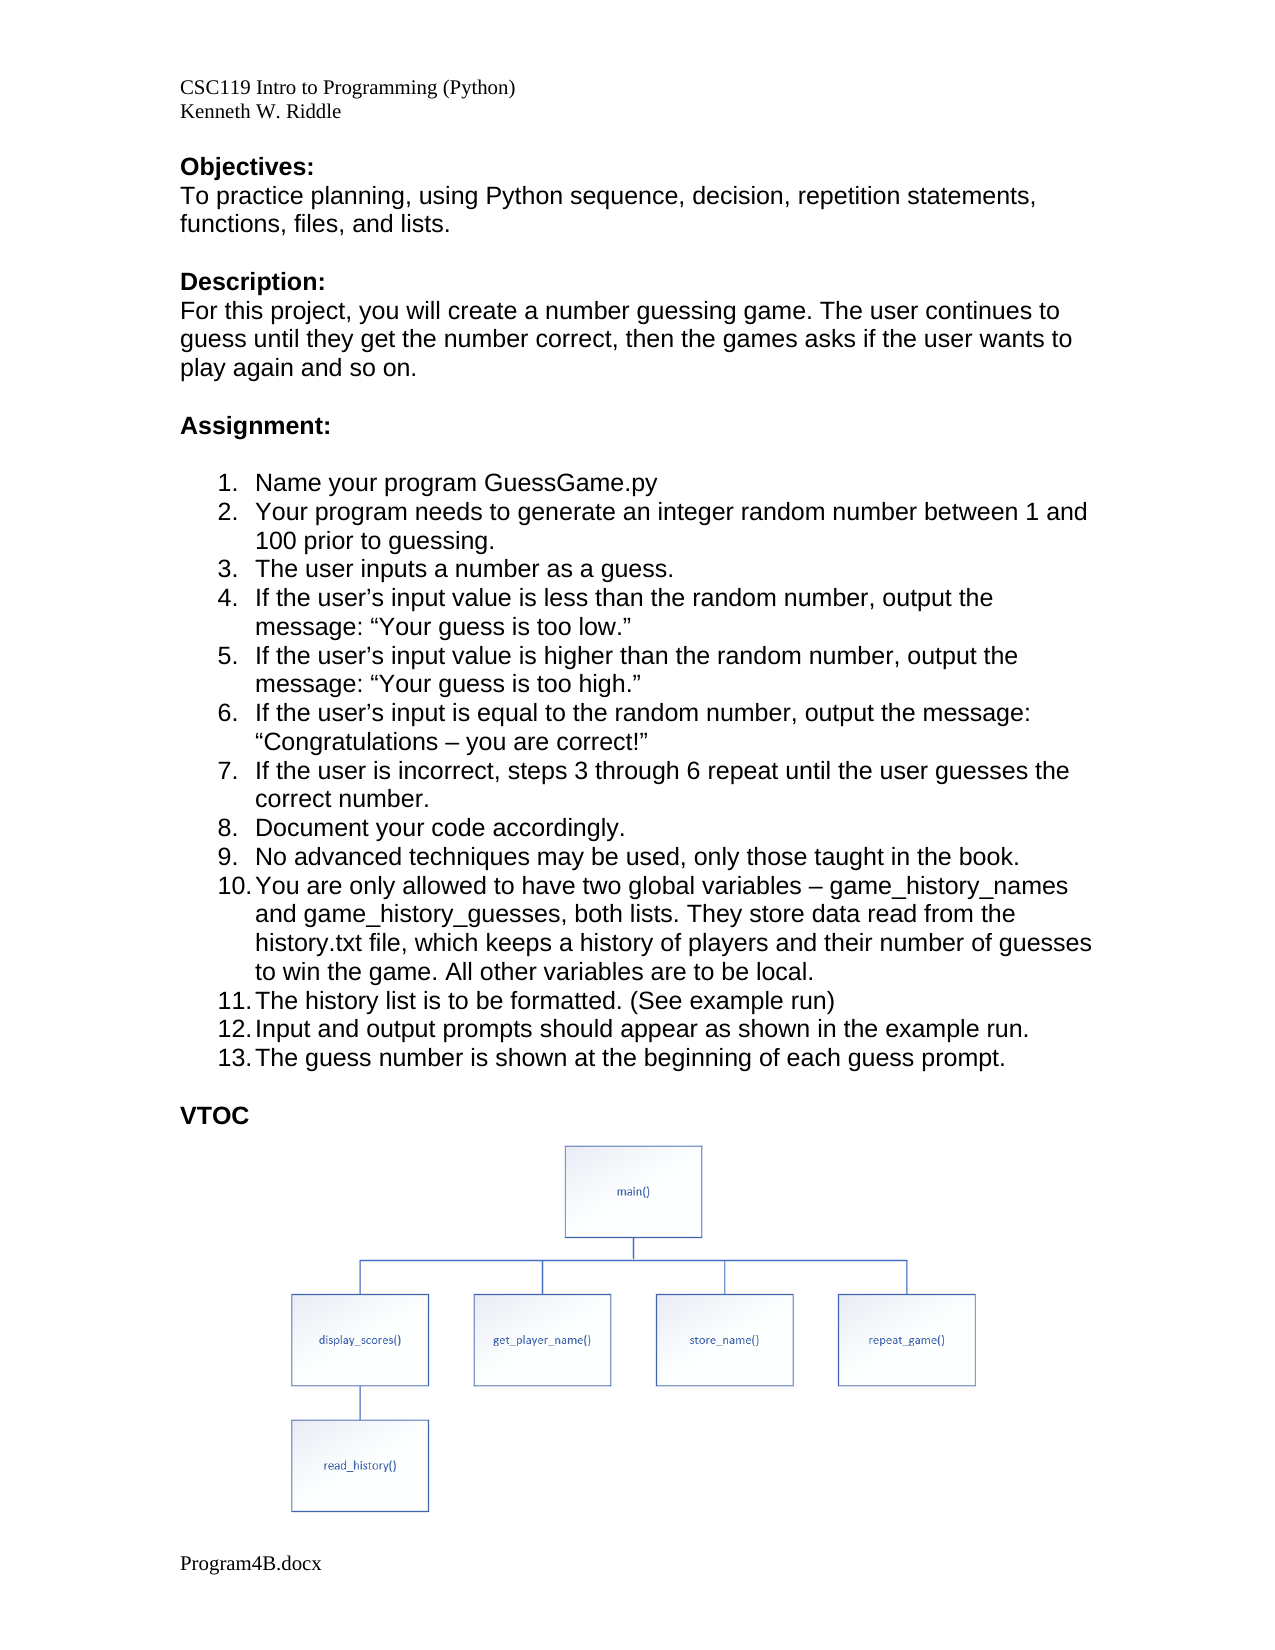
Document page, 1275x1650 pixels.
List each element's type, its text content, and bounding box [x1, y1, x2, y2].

text VTOC [180, 1101, 1095, 1129]
text For this project, you will create a number guessing game. The user continues to guess until they get the number correct, then the games asks if the user wants to play again and so on. [180, 296, 1095, 382]
list You are only allowed to have two global variables – game_history_names and game_history_guesses, both lists. They store data read from the history.txt file, which keeps a history of players and their number of guesses to win the game. All other variables are to be local. [217, 871, 1095, 986]
list If the user’s input value is higher than the random number, output the message: “Your guess is too high.” [217, 641, 1095, 698]
text Objectives: [180, 152, 1095, 181]
text To practice planning, using Python sequence, decision, repetition statements, functions, files, and lists. [180, 181, 1095, 238]
list If the user is incorrect, steps 3 through 6 repeat until the user guesses the correct number. [217, 756, 1095, 813]
list The history list is to be formatted. (See example run) [217, 986, 1095, 1014]
list The guess number is shown at the beginning of each guess prompt. [217, 1043, 1095, 1072]
list Input and output prompts should appear as shown in the example run. [217, 1014, 1095, 1043]
list If the user’s input value is less than the random number, output the message: “Your guess is too low.” [217, 583, 1095, 641]
text Description: [180, 267, 1095, 296]
list Name your program GuessGame.py [217, 468, 1095, 497]
list The user inputs a number as a guess. [217, 554, 1095, 583]
list No advanced techniques may be used, only those taught in the book. [217, 842, 1095, 871]
picture [278, 1138, 981, 1528]
list Document your code accordingly. [217, 813, 1095, 842]
text Assignment: [180, 411, 1095, 439]
list If the user’s input is equal to the random number, output the message: “Congratulations – you are correct!” [217, 698, 1095, 756]
list Your program needs to generate an integer random number between 1 and 100 prior to guessing. [217, 497, 1095, 554]
